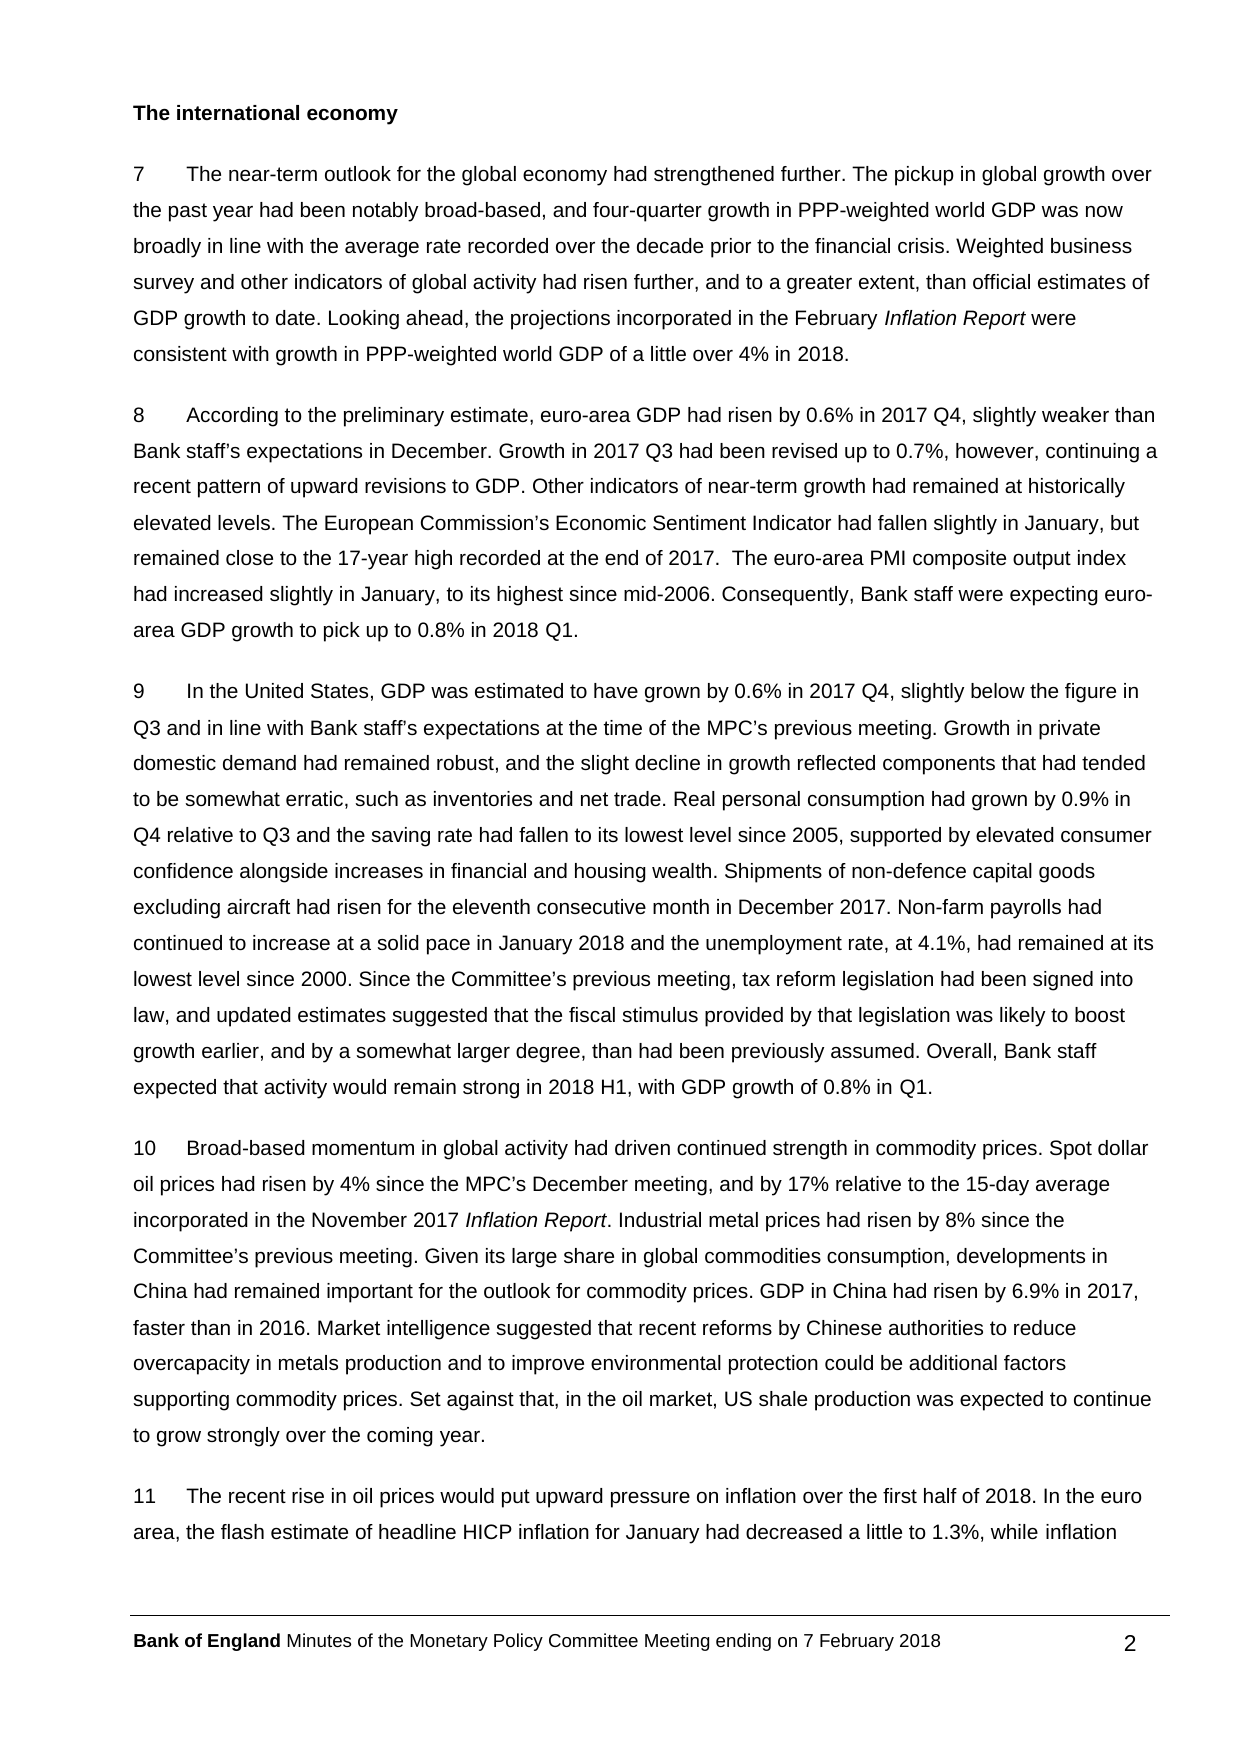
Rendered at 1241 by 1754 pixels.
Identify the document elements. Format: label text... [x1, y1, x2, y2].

subtitle The international economy [133, 101, 1178, 125]
list The recent rise in oil prices would put upward pressure on inflation over the first half of 2018. In the euro area, the flash estimate of headline HICP inflation for January had decreased a little to 1.3%, while inflation [133, 1484, 1149, 1544]
list In the United States, GDP was estimated to have grown by 0.6% in 2017 Q4, slightly below the figure in Q3 and in line with Bank staff’s expectations at the time of the MPC’s previous meeting. Growth in private domestic demand had remained robust, and the slight decline in growth reflected components that had tended to be somewhat erratic, such as inventories and net trade. Real personal consumption had grown by 0.9% in Q4 relative to Q3 and the saving rate had fallen to its lowest level since 2005, supported by elevated consumer confidence alongside increases in financial and housing wealth. Shipments of non-defence capital goods excluding aircraft had risen for the eleventh consecutive month in December 2017. Non-farm payrolls had continued to increase at a solid pace in January 2018 and the unemployment rate, at 4.1%, had remained at its lowest level since 2000. Since the Committee’s previous meeting, tax reform legislation had been signed into law, and updated estimates suggested that the fiscal stimulus provided by that legislation was likely to boost growth earlier, and by a somewhat larger degree, than had been previously assumed. Overall, Bank staff expected that activity would remain strong in 2018 H1, with GDP growth of 0.8% in Q1. [133, 679, 1156, 1099]
list According to the preliminary estimate, euro-area GDP had risen by 0.6% in 2017 Q4, slightly weaker than Bank staff’s expectations in December. Growth in 2017 Q3 had been revised up to 0.7%, however, continuing a recent pattern of upward revisions to GDP. Other indicators of near-term growth had remained at historically elevated levels. The European Commission’s Economic Sentiment Indicator had fallen slightly in January, but remained close to the 17-year high recorded at the end of 2017. The euro-area PMI composite output index had increased slightly in January, to its highest since mid-2006. Consequently, Bank staff were expecting euro- area GDP growth to pick up to 0.8% in 2018 Q1. [133, 402, 1165, 642]
list Broad-based momentum in global activity had driven continued strength in commodity prices. Spot dollar oil prices had risen by 4% since the MPC’s December meeting, and by 17% relative to the 15-day average incorporated in the November 2017 Inflation Report. Industrial metal prices had risen by 8% since the Committee’s previous meeting. Given its large share in global commodities consumption, developments in China had remained important for the outlook for commodity prices. GDP in China had risen by 6.9% in 2017, faster than in 2016. Market intelligence suggested that recent reforms by Chinese authorities to reduce overcapacity in metals production and to improve environmental protection could be additional factors supporting commodity prices. Set against that, in the oil market, US shale production was expected to continue to grow strongly over the coming year. [133, 1136, 1159, 1447]
list The near-term outlook for the global economy had strengthened further. The pickup in global growth over the past year had been notably broad-based, and four-quarter growth in PPP-weighted world GDP was now broadly in line with the average rate recorded over the decade prior to the financial crisis. Weighted business survey and other indicators of global activity had risen further, and to a greater extent, than official estimates of GDP growth to date. Looking ahead, the projections incorporated in the February Inflation Report were consistent with growth in PPP-weighted world GDP of a little over 4% in 2018. [133, 162, 1159, 366]
